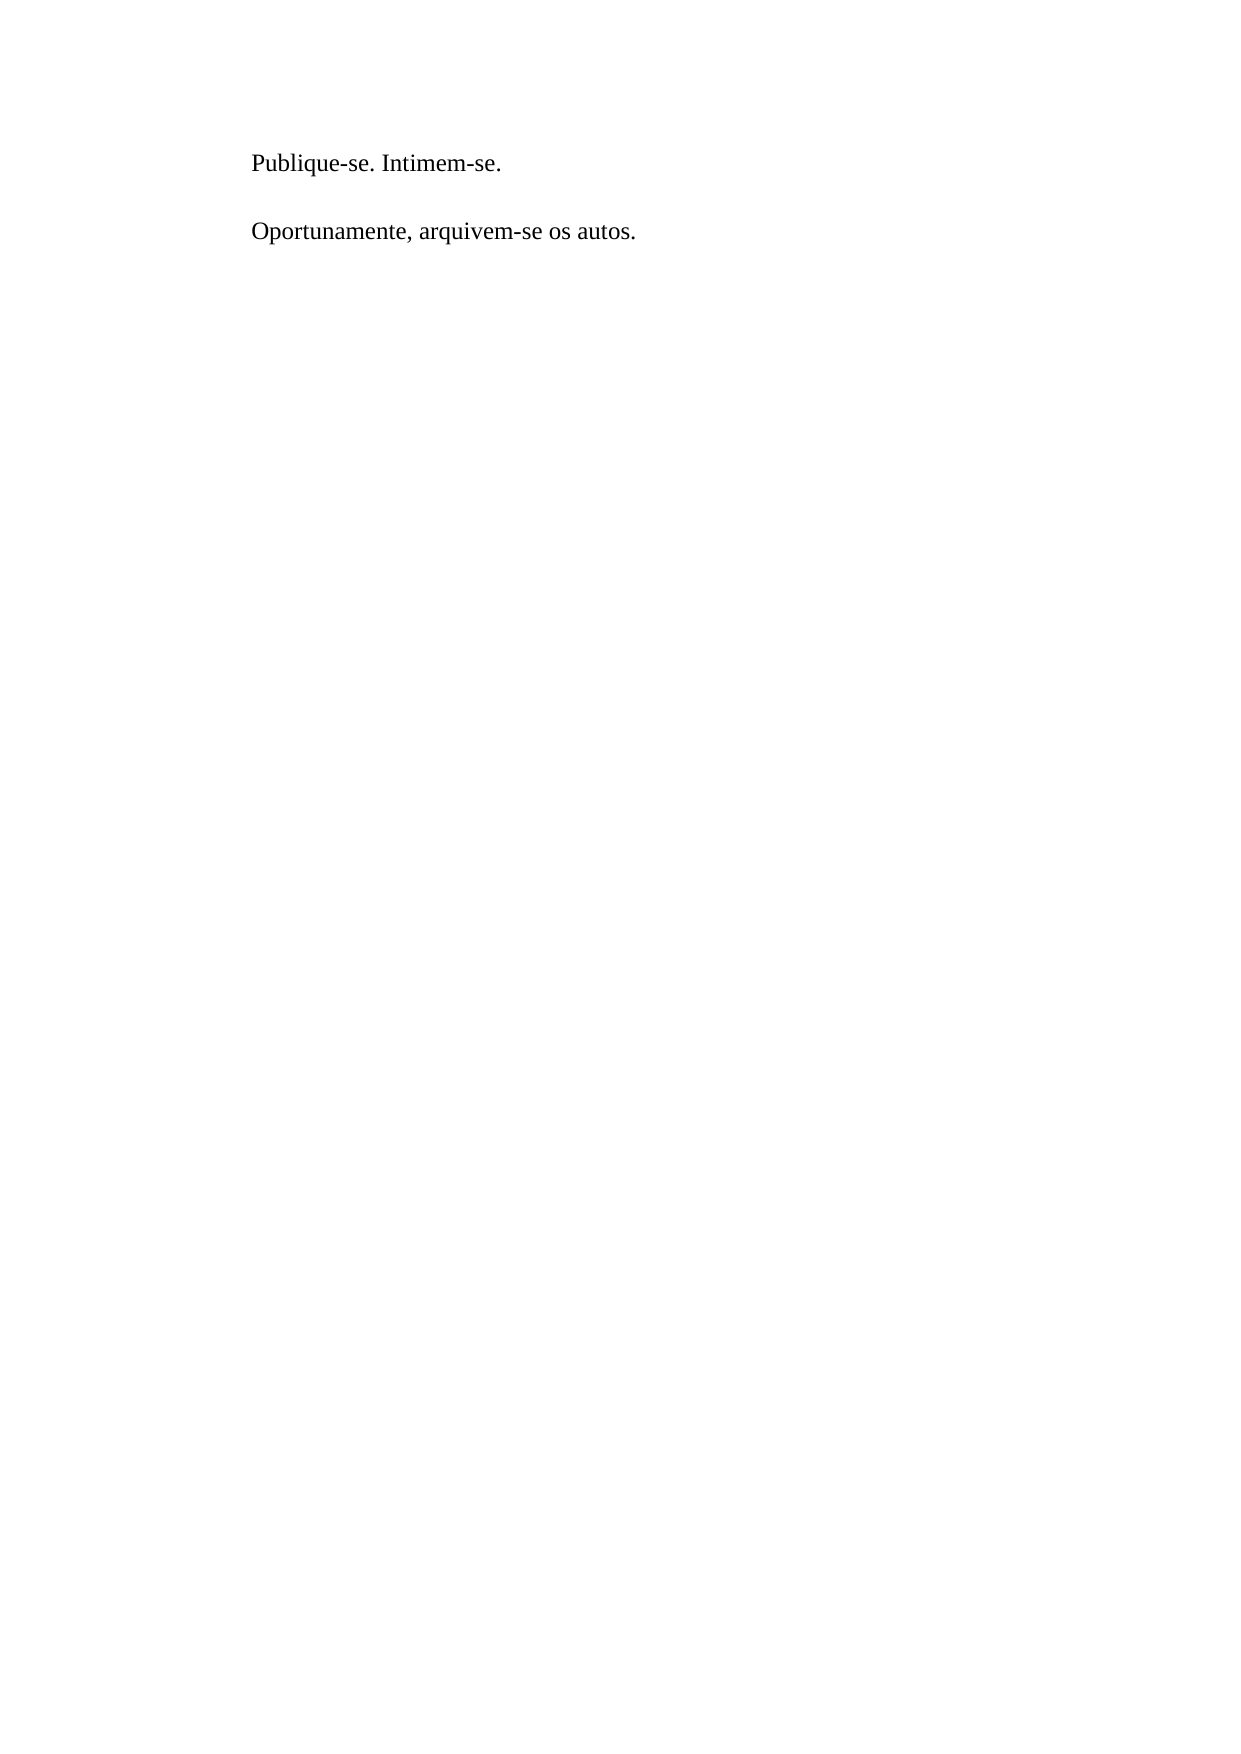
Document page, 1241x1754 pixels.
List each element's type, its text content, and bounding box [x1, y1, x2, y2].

text Oportunamente, arquivem-se os autos. [177, 216, 1063, 244]
text Publique-se. Intimem-se. [177, 148, 1063, 176]
